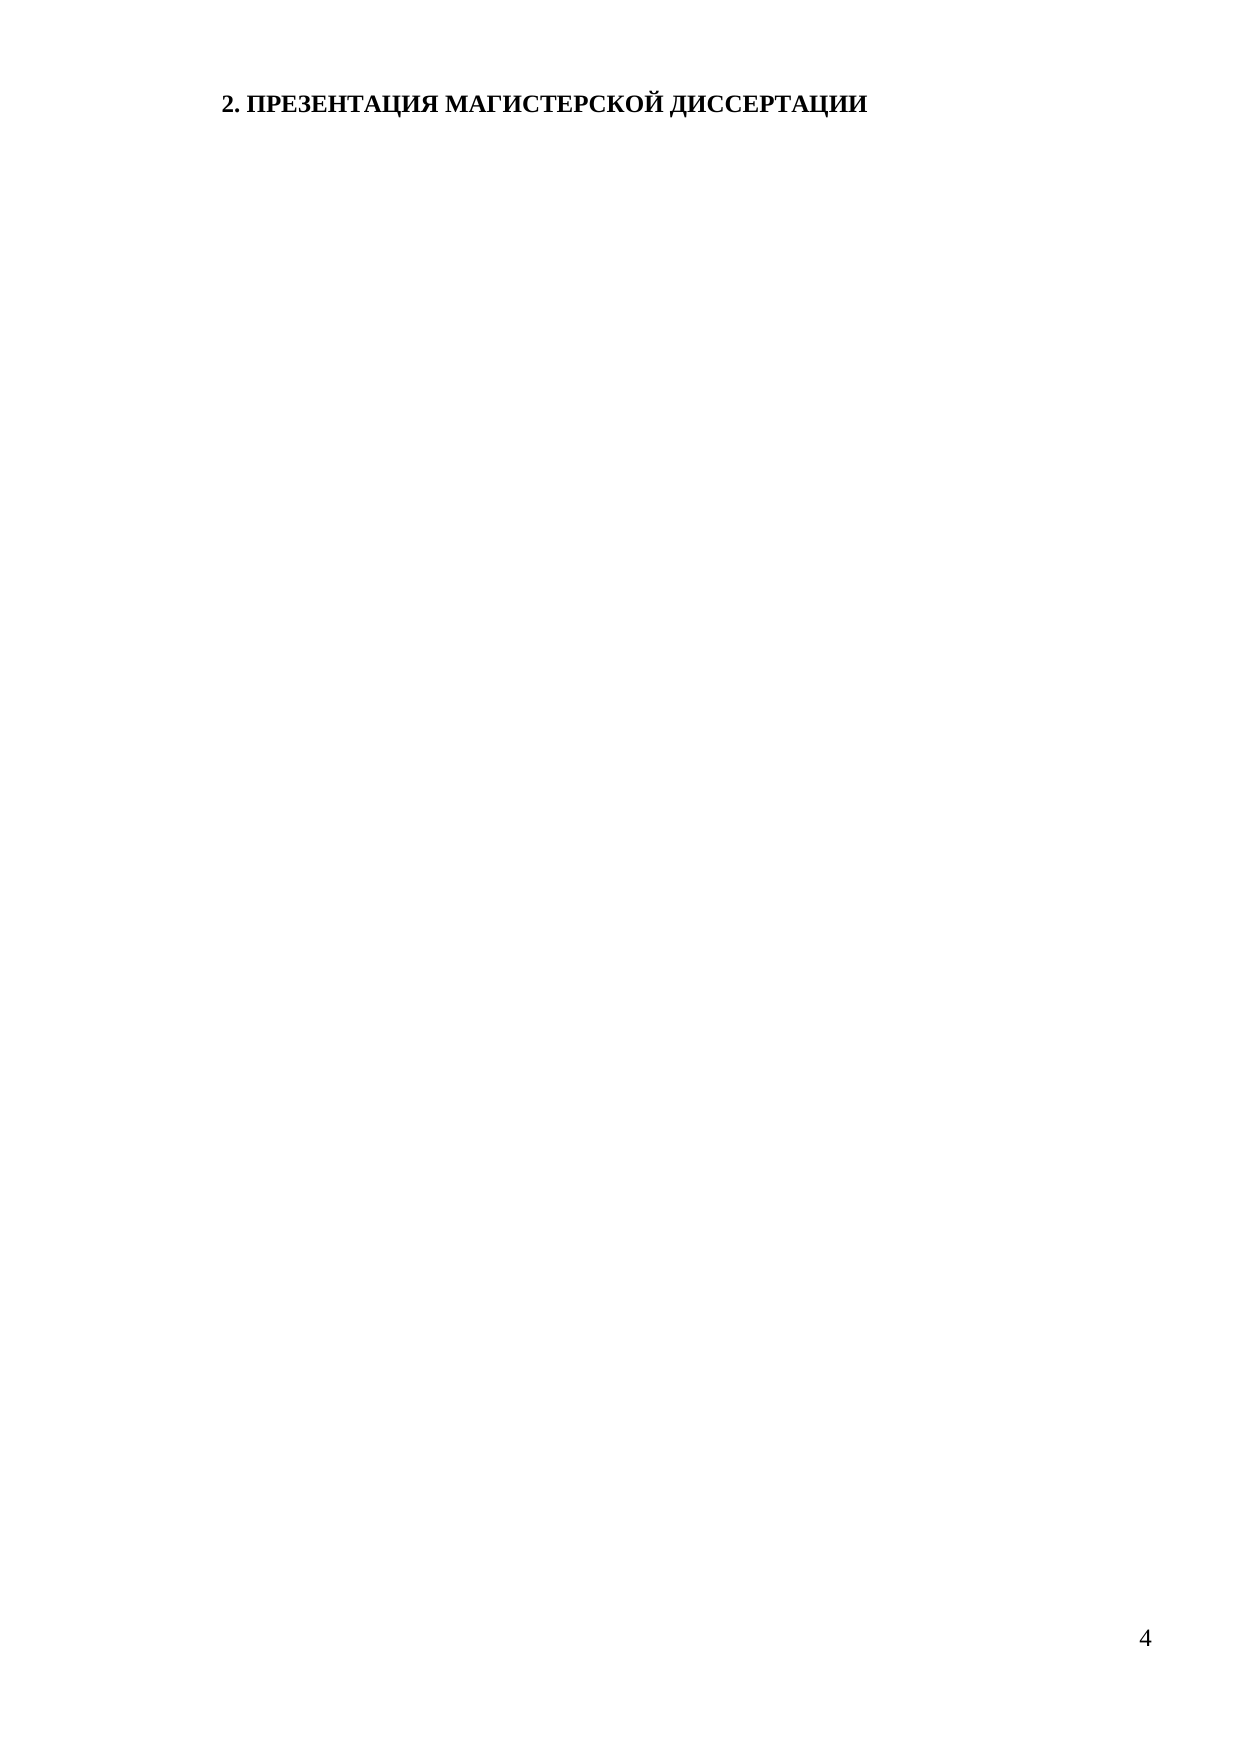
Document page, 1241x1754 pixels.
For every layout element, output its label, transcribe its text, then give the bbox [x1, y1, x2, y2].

text 2. ПРЕЗЕНТАЦИЯ МАГИСТЕРСКОЙ ДИССЕРТАЦИИ [148, 89, 1152, 117]
